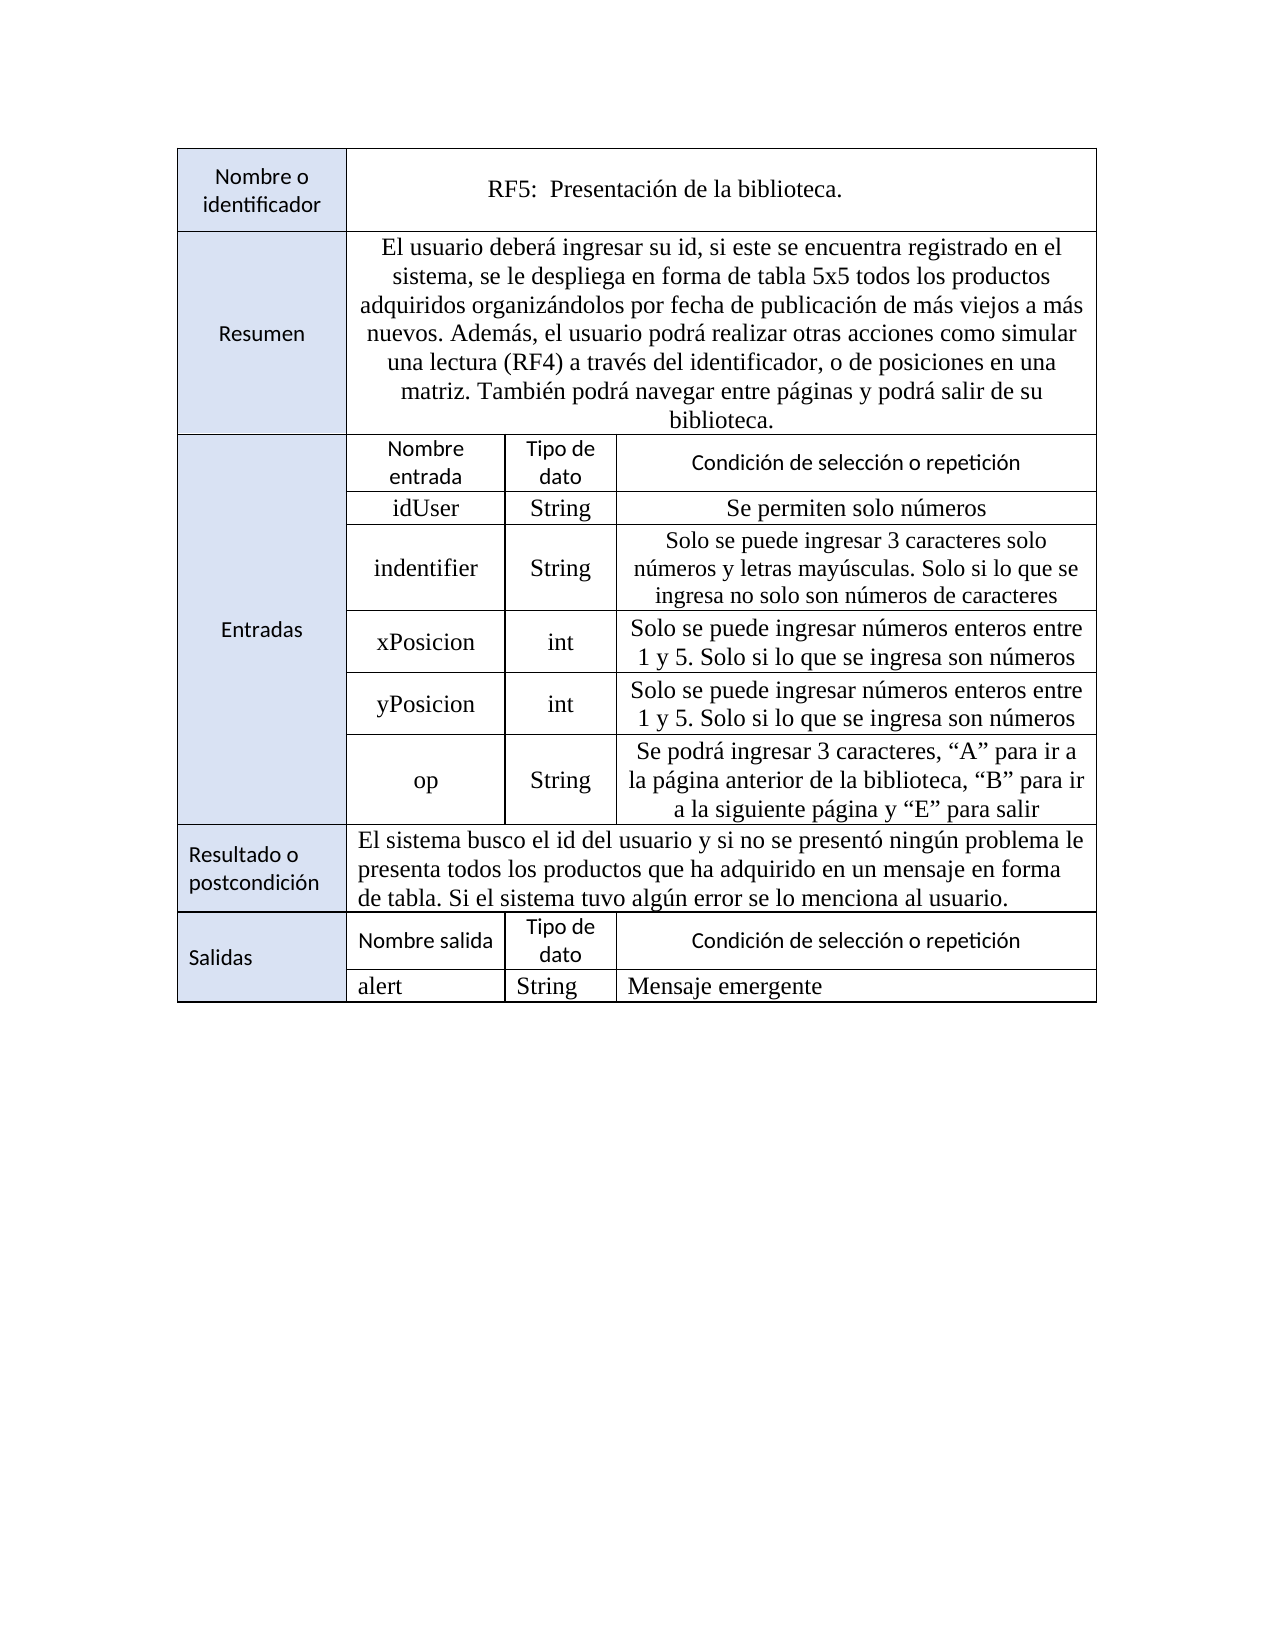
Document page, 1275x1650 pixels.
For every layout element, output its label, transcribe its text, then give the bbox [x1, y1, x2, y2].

table_cell Nombre entrada [347, 435, 504, 491]
table_cell Solo se puede ingresar 3 caracteres solo números y letras mayúsculas. Solo si lo que se ingresa no solo son números de caracteres [617, 525, 1096, 610]
table_cell Se podrá ingresar 3 caracteres, “A” para ir a la página anterior de la biblioteca, “B” para ir a la siguiente página y “E” para salir [617, 735, 1096, 824]
table_cell Resumen [178, 232, 346, 433]
table_cell Condición de selección o repetición [617, 435, 1096, 491]
table_cell String [506, 492, 616, 523]
table_cell String [506, 970, 616, 1001]
table_cell Nombre salida [347, 913, 504, 968]
table_cell Entradas [178, 435, 346, 824]
table_cell Se permiten solo números [617, 492, 1096, 523]
table_cell El sistema busco el id del usuario y si no se presentó ningún problema le presenta todos los productos que ha adquirido en un mensaje en forma de tabla. Si el sistema tuvo algún error se lo menciona al usuario. [347, 825, 1096, 911]
table_cell El usuario deberá ingresar su id, si este se encuentra registrado en el sistema, se le despliega en forma de tabla 5x5 todos los productos adquiridos organizándolos por fecha de publicación de más viejos a más nuevos. Además, el usuario podrá realizar otras acciones como simular una lectura (RF4) a través del identificador, o de posiciones en una matriz. También podrá navegar entre páginas y podrá salir de su biblioteca. [347, 232, 1096, 433]
table_cell yPosicion [347, 673, 504, 734]
table_cell Condición de selección o repetición [617, 913, 1096, 968]
table_cell idUser [347, 492, 504, 523]
table_cell op [347, 735, 504, 824]
table_cell Mensaje emergente [617, 970, 1096, 1001]
table_cell Tipo de dato [506, 435, 616, 491]
table_header Nombre o identificador [178, 149, 346, 231]
table_cell indentifier [347, 525, 504, 610]
table_cell Solo se puede ingresar números enteros entre 1 y 5. Solo si lo que se ingresa son números [617, 611, 1096, 672]
table_cell Tipo de dato [506, 913, 616, 968]
table_cell Salidas [178, 913, 346, 1001]
table_cell int [506, 673, 616, 734]
table_cell String [506, 525, 616, 610]
table_cell Solo se puede ingresar números enteros entre 1 y 5. Solo si lo que se ingresa son números [617, 673, 1096, 734]
table_cell Resultado o postcondición [178, 825, 346, 911]
table_header RF5: Presentación de la biblioteca. [347, 149, 1096, 231]
table_cell int [506, 611, 616, 672]
table_cell alert [347, 970, 504, 1001]
table_cell xPosicion [347, 611, 504, 672]
table_cell String [506, 735, 616, 824]
